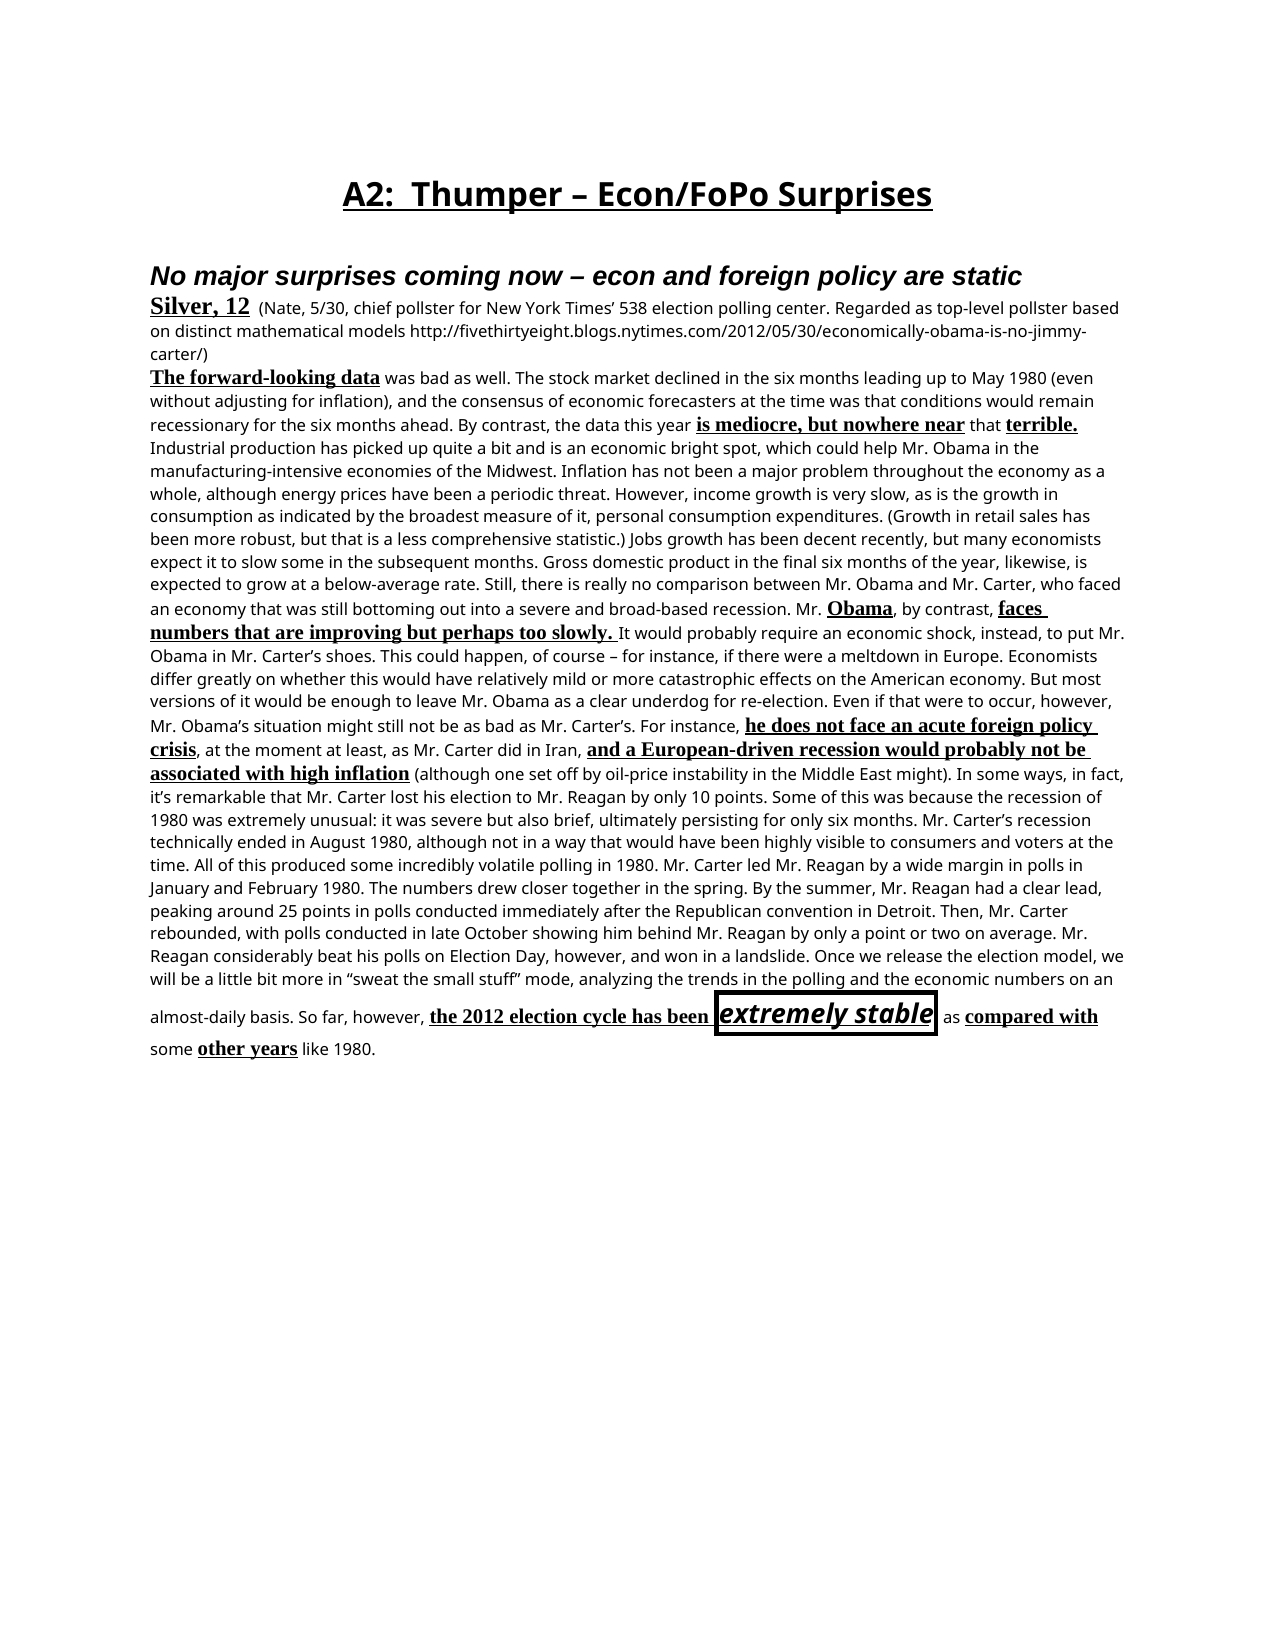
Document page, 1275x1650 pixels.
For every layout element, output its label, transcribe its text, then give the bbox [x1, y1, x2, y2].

text No major surprises coming now – econ and foreign policy are static [150, 260, 1125, 291]
text A2: Thumper – Econ/FoPo Surprises [150, 171, 1125, 216]
text The forward-looking data was bad as well. The stock market declined in the six months leading up to May 1980 (even without adjusting for inflation), and the consensus of economic forecasters at the time was that conditions would remain recessionary for the six months ahead. By contrast, the data this year is mediocre, but nowhere near that terrible. Industrial production has picked up quite a bit and is an economic bright spot, which could help Mr. Obama in the manufacturing-intensive economies of the Midwest. Inflation has not been a major problem throughout the economy as a whole, although energy prices have been a periodic threat. However, income growth is very slow, as is the growth in consumption as indicated by the broadest measure of it, personal consumption expenditures. (Growth in retail sales has been more robust, but that is a less comprehensive statistic.) Jobs growth has been decent recently, but many economists expect it to slow some in the subsequent months. Gross domestic product in the final six months of the year, likewise, is expected to grow at a below-average rate. Still, there is really no comparison between Mr. Obama and Mr. Carter, who faced an economy that was still bottoming out into a severe and broad-based recession. Mr. Obama, by contrast, faces numbers that are improving but perhaps too slowly. It would probably require an economic shock, instead, to put Mr. Obama in Mr. Carter’s shoes. This could happen, of course – for instance, if there were a meltdown in Europe. Economists differ greatly on whether this would have relatively mild or more catastrophic effects on the American economy. But most versions of it would be enough to leave Mr. Obama as a clear underdog for re-election. Even if that were to occur, however, Mr. Obama’s situation might still not be as bad as Mr. Carter’s. For instance, he does not face an acute foreign policy crisis, at the moment at least, as Mr. Carter did in Iran, and a European-driven recession would probably not be associated with high inflation (although one set off by oil-price instability in the Middle East might). In some ways, in fact, it’s remarkable that Mr. Carter lost his election to Mr. Reagan by only 10 points. Some of this was because the recession of 1980 was extremely unusual: it was severe but also brief, ultimately persisting for only six months. Mr. Carter’s recession technically ended in August 1980, although not in a way that would have been highly visible to consumers and voters at the time. All of this produced some incredibly volatile polling in 1980. Mr. Carter led Mr. Reagan by a wide margin in polls in January and February 1980. The numbers drew closer together in the spring. By the summer, Mr. Reagan had a clear lead, peaking around 25 points in polls conducted immediately after the Republican convention in Detroit. Then, Mr. Carter rebounded, with polls conducted in late October showing him behind Mr. Reagan by only a point or two on average. Mr. Reagan considerably beat his polls on Election Day, however, and won in a landslide. Once we release the election model, we will be a little bit more in “sweat the small stuff” mode, analyzing the trends in the polling and the economic numbers on an almost-daily basis. So far, however, the 2012 election cycle has been extremely stable as compared with some other years like 1980. [150, 365, 1125, 1061]
text Silver, 12 (Nate, 5/30, chief pollster for New York Times’ 538 election polling center. Regarded as top-level pollster based on distinct mathematical models http://fivethirtyeight.blogs.nytimes.com/2012/05/30/economically-obama-is-no-jimmy-carter/) [150, 291, 1125, 365]
